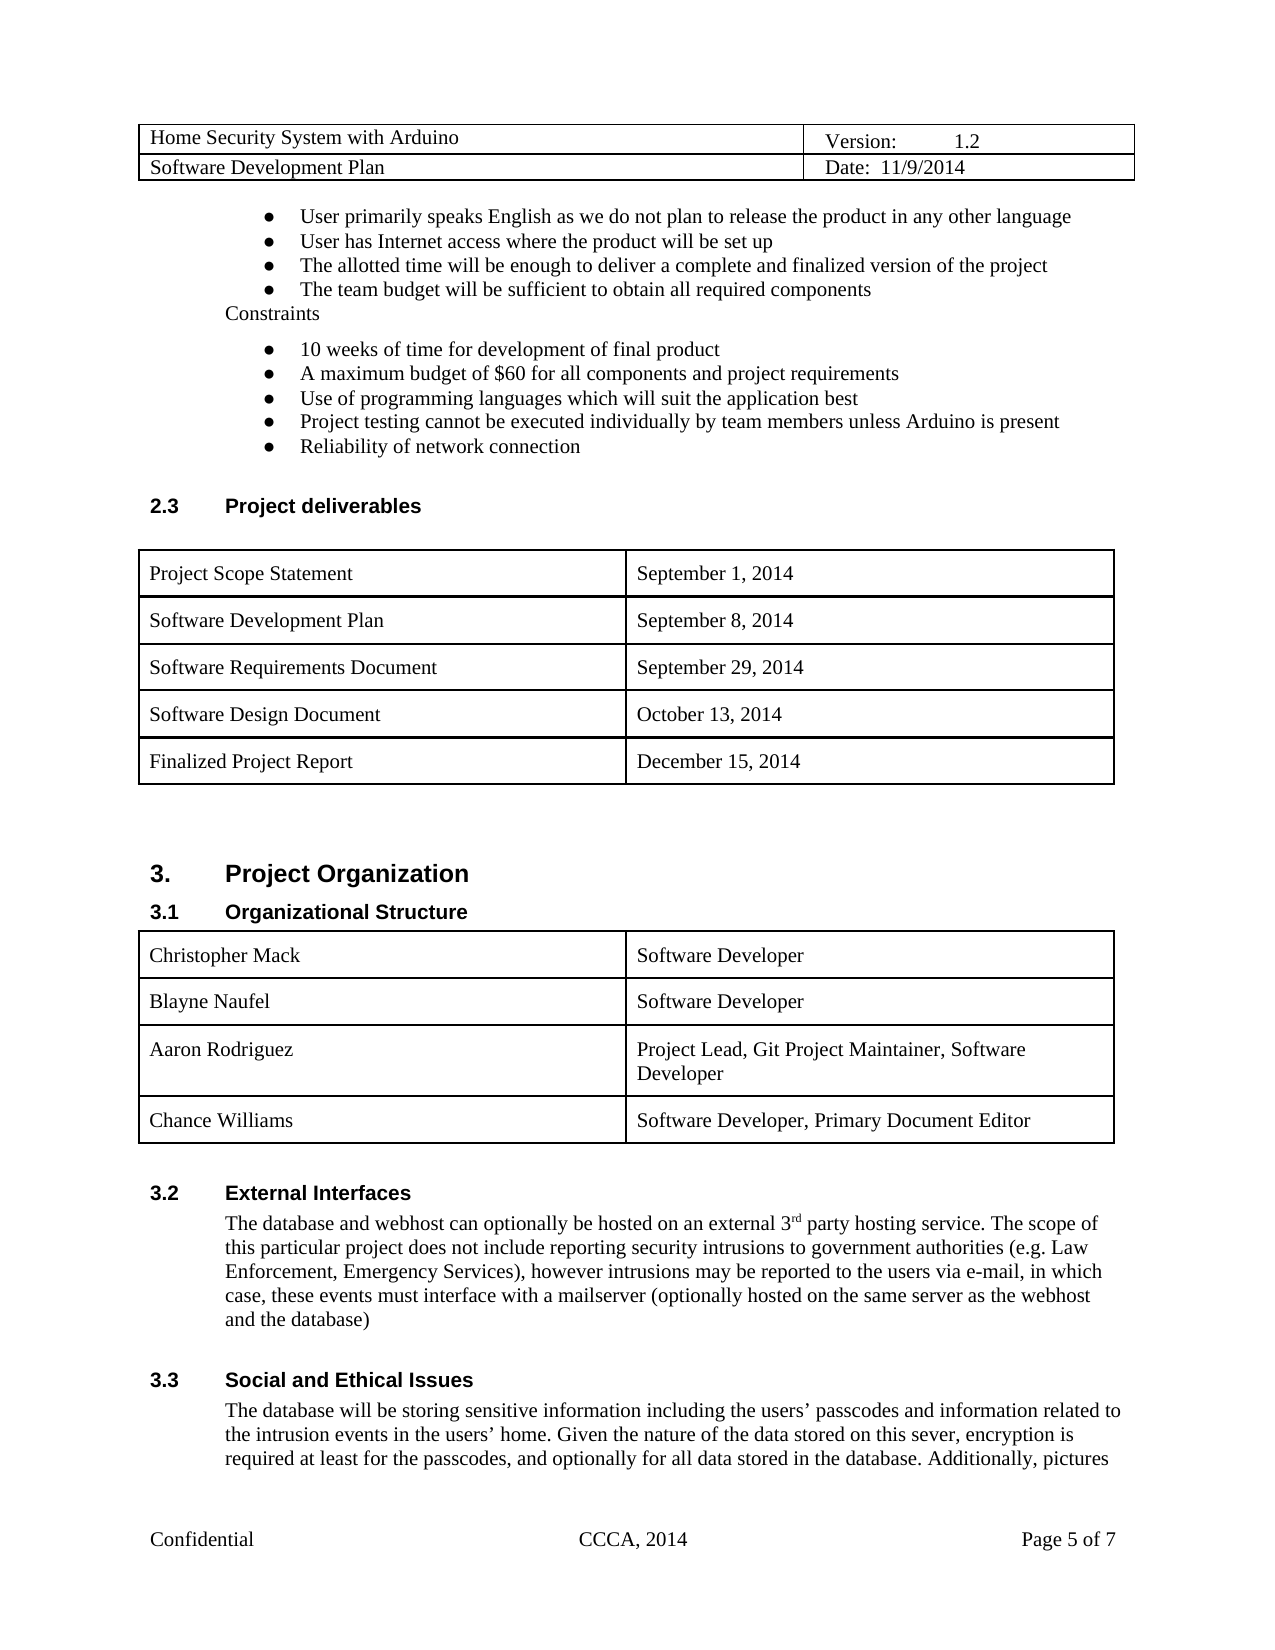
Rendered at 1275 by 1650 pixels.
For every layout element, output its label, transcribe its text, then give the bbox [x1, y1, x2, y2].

table_cell December 15, 2014 [627, 739, 1113, 783]
table_header Project Scope Statement [140, 551, 625, 595]
subtitle Project deliverables [150, 494, 1125, 518]
text Constraints [150, 301, 1125, 325]
table_cell Software Development Plan [140, 598, 625, 642]
table_cell Software Developer [627, 979, 1113, 1024]
table_cell September 29, 2014 [627, 645, 1113, 689]
list Use of programming languages which will suit the application best [263, 385, 1125, 409]
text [225, 1398, 1125, 1470]
list Reliability of network connection [263, 433, 1125, 458]
table_cell Software Developer, Primary Document Editor [627, 1097, 1113, 1142]
subtitle Project Organization [150, 858, 1125, 887]
table_cell Project Lead, Git Project Maintainer, Software Developer [627, 1026, 1113, 1095]
list User has Internet access where the product will be set up [263, 228, 1125, 253]
table_header September 1, 2014 [627, 551, 1113, 595]
list The team budget will be sufficient to obtain all required components [263, 277, 1125, 301]
list User primarily speaks English as we do not plan to release the product in any other language [263, 204, 1125, 228]
table_cell October 13, 2014 [627, 691, 1113, 736]
subtitle External Interfaces [150, 1181, 1125, 1204]
table_cell Finalized Project Report [140, 739, 625, 783]
subtitle Social and Ethical Issues [150, 1368, 1125, 1392]
list The allotted time will be enough to deliver a complete and finalized version of the project [263, 253, 1125, 277]
table_cell Blayne Naufel [140, 979, 625, 1024]
table_cell Aaron Rodriguez [140, 1026, 625, 1095]
list Project testing cannot be executed individually by team members unless Arduino is present [263, 409, 1125, 433]
list A maximum budget of $60 for all components and project requirements [263, 361, 1125, 385]
subtitle Organizational Structure [150, 900, 1125, 924]
table_header Software Developer [627, 932, 1113, 977]
table_header Christopher Mack [140, 932, 625, 977]
table_cell Chance Williams [140, 1097, 625, 1142]
table_cell Software Design Document [140, 691, 625, 736]
table_cell September 8, 2014 [627, 598, 1113, 642]
list 10 weeks of time for development of final product [263, 337, 1125, 361]
table_cell Software Requirements Document [140, 645, 625, 689]
text The database and webhost can optionally be hosted on an external 3rd party hosting service. The scope of this particular project does not include reporting security intrusions to government authorities (e.g. Law Enforcement, Emergency Services), however intrusions may be reported to the users via e-mail, in which case, these events must interface with a mailserver (optionally hosted on the same server as the webhost and the database) [225, 1211, 1125, 1331]
